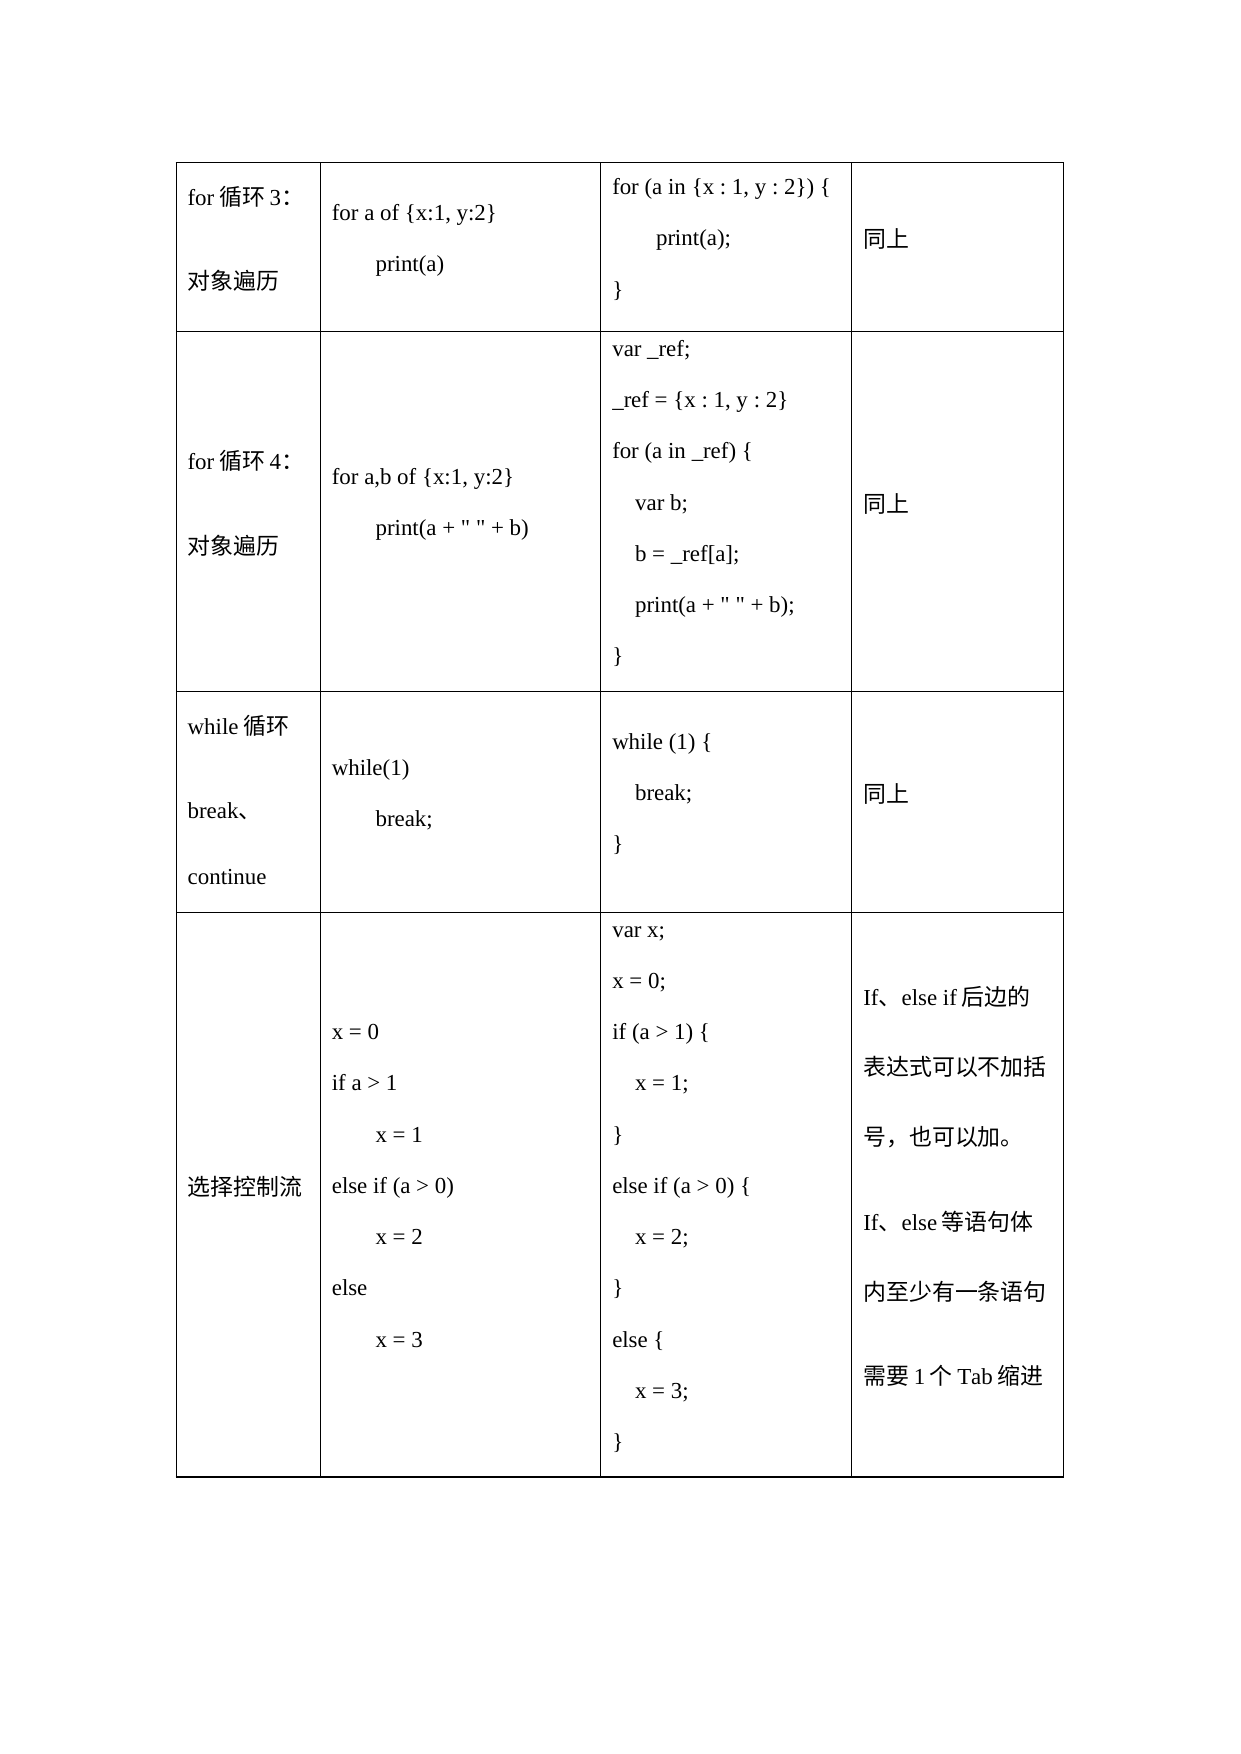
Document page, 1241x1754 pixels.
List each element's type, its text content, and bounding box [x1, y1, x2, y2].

table_cell 同上 [852, 163, 1063, 331]
table_cell var _ref; _ref = {x : 1, y : 2} for (a in _ref) { var b; b = _ref[a]; print(a + " " + b); } [601, 332, 851, 691]
table_cell for (a in {x : 1, y : 2}) { print(a); } [601, 163, 851, 331]
table_cell 同上 [852, 692, 1063, 912]
table_cell for循环3： 对象遍历 [177, 163, 320, 331]
table_cell 同上 [852, 332, 1063, 691]
table_cell 选择控制流 [177, 913, 320, 1476]
table_cell while(1) break; [321, 692, 600, 912]
table_cell for循环4： 对象遍历 [177, 332, 320, 691]
table_cell for a,b of {x:1, y:2} print(a + " " + b) [321, 332, 600, 691]
table_cell for a of {x:1, y:2} print(a) [321, 163, 600, 331]
table_cell while循环 break、 continue [177, 692, 320, 912]
table_cell while (1) { break; } [601, 692, 851, 912]
table_cell var x; x = 0; if (a > 1) { x = 1; } else if (a > 0) { x = 2; } else { x = 3; } [601, 913, 851, 1476]
table_cell If、else if后边的表达式可以不加括号，也可以加。 If、else等语句体内至少有一条语句 需要1个Tab缩进 [852, 913, 1063, 1476]
table_cell x = 0 if a > 1 x = 1 else if (a > 0) x = 2 else x = 3 [321, 913, 600, 1476]
